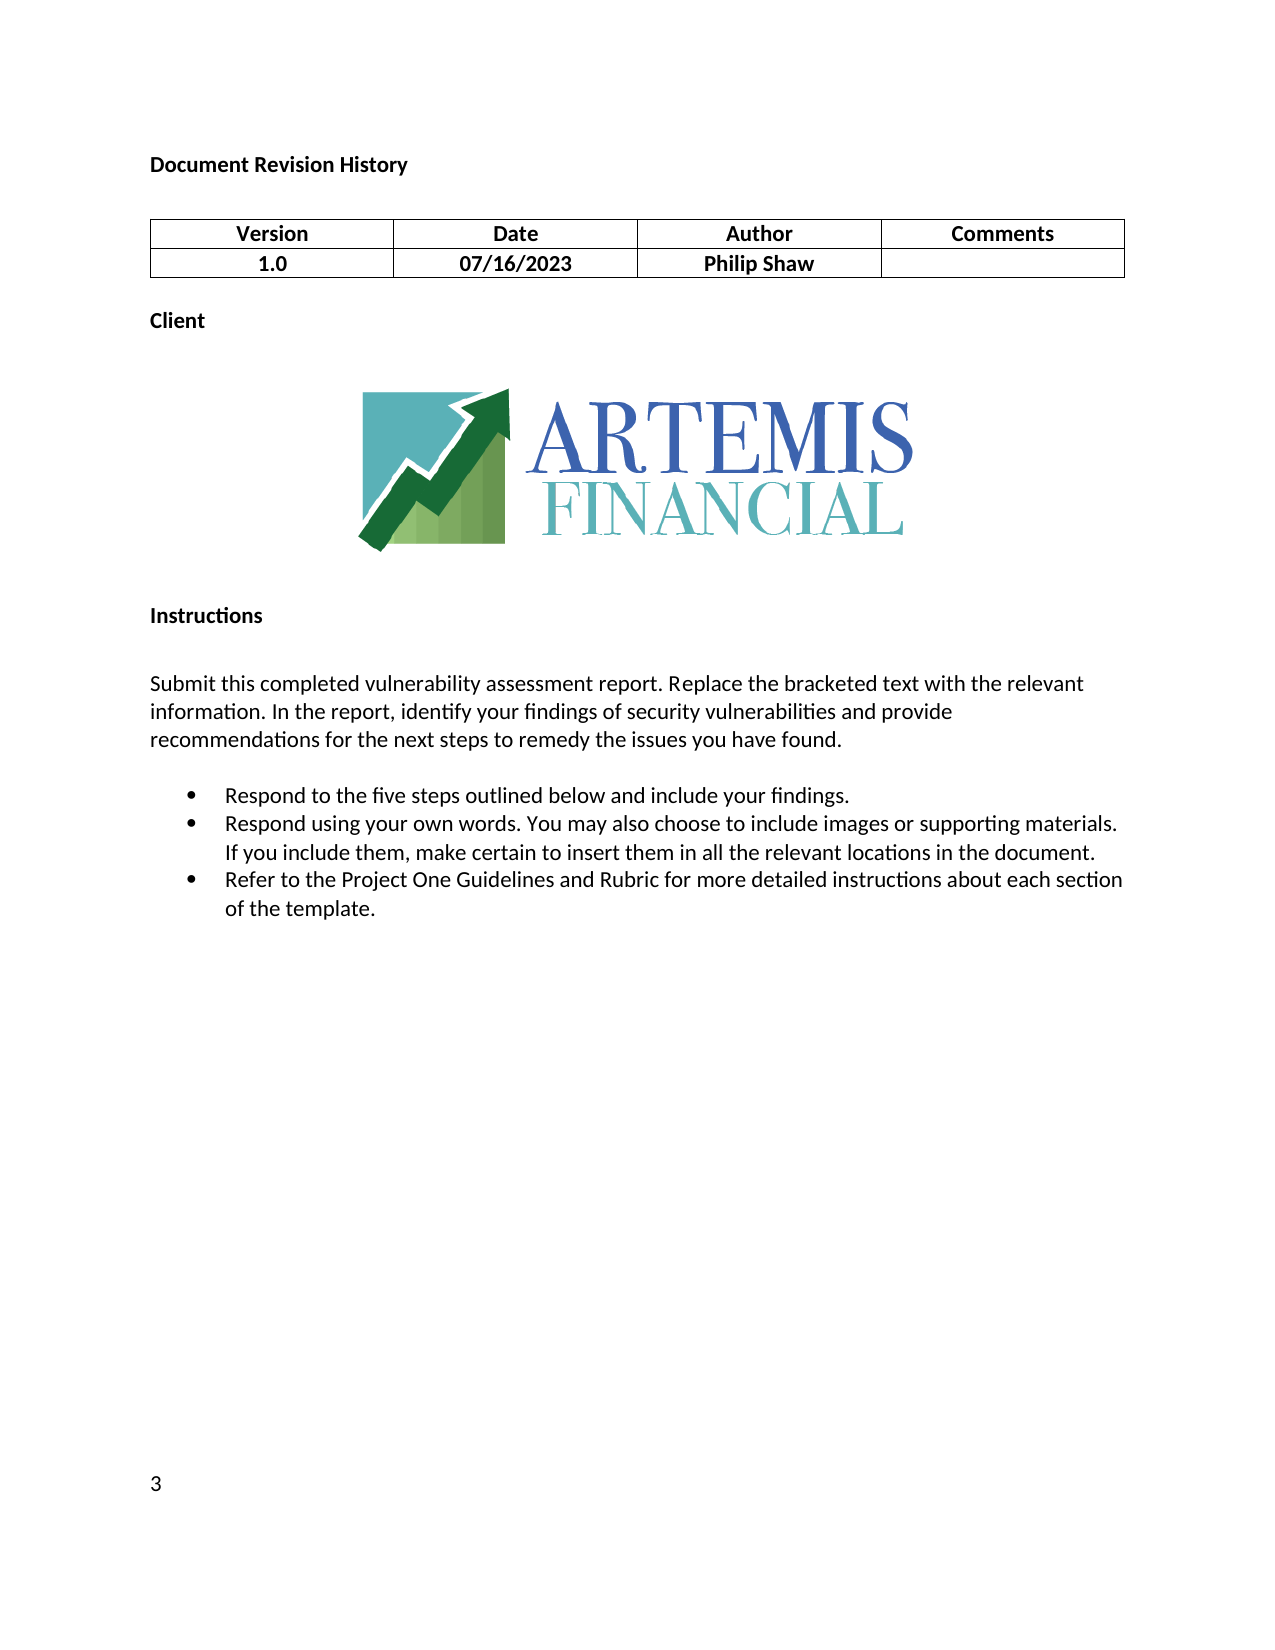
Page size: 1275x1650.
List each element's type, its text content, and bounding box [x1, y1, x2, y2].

list Refer to the Project One Guidelines and Rubric for more detailed instructions about each section of the template. [187, 866, 1125, 922]
subtitle Instructions [150, 601, 1125, 629]
table_cell 07/16/2023 [394, 249, 637, 277]
table_header Author [638, 220, 881, 248]
table_cell Philip Shaw [638, 249, 881, 277]
subtitle Client [150, 306, 1125, 334]
picture [346, 374, 929, 573]
text Submit this completed vulnerability assessment report. Replace the bracketed text with the relevant information. In the report, identify your findings of security vulnerabilities and provide recommendations for the next steps to remedy the issues you have found. [150, 669, 1125, 753]
list Respond using your own words. You may also choose to include images or supporting materials. If you include them, make certain to insert them in all the relevant locations in the document. [187, 809, 1125, 866]
table_cell 1.0 [151, 249, 393, 277]
table_header Version [151, 220, 393, 248]
table_header Comments [882, 220, 1124, 248]
list Respond to the five steps outlined below and include your findings. [187, 782, 1125, 809]
subtitle Document Revision History [150, 150, 1125, 178]
table_header Date [394, 220, 637, 248]
table_cell [882, 249, 1124, 277]
